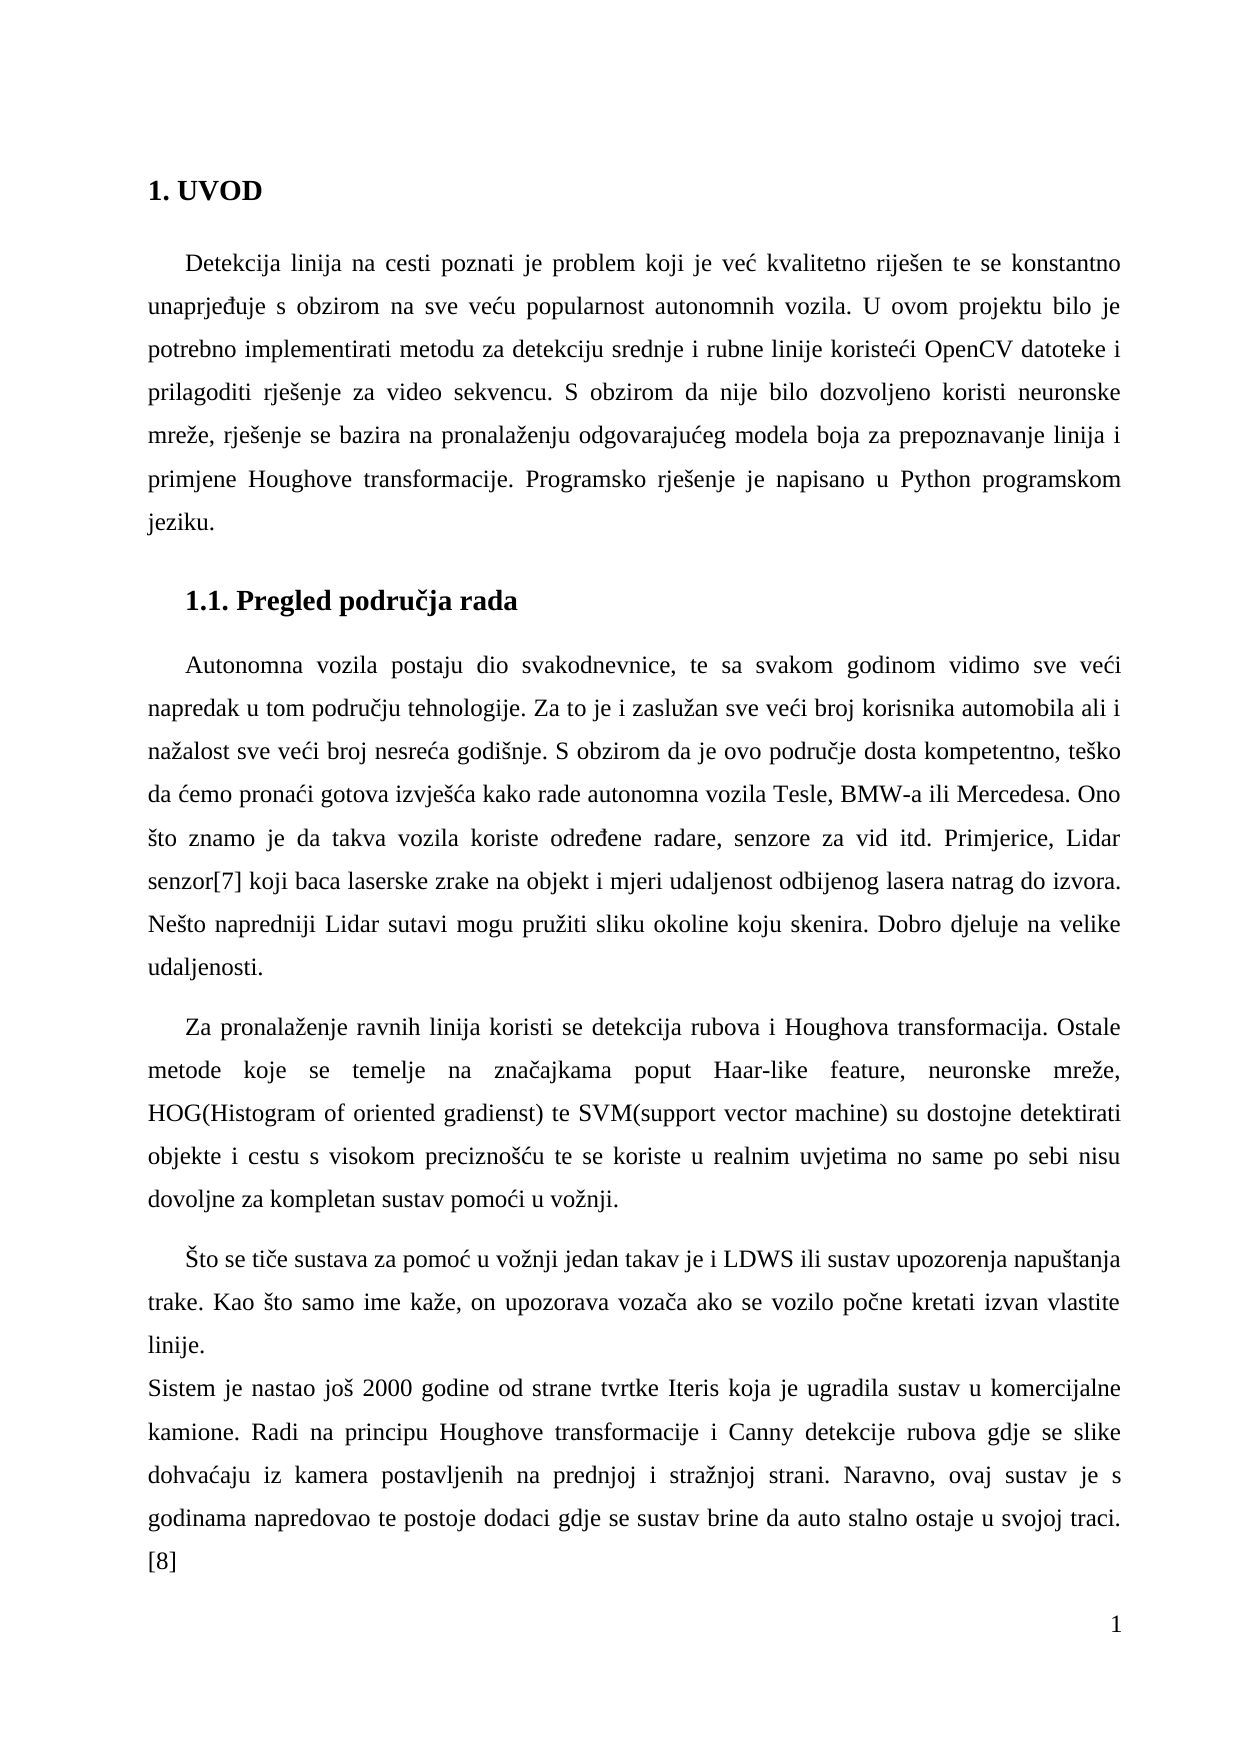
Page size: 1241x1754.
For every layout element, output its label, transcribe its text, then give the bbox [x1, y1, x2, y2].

subtitle UVOD [148, 173, 1122, 206]
text Što se tiče sustava za pomoć u vožnji jedan takav je i LDWS ili sustav upozorenja napuštanja trake. Kao što samo ime kaže, on upozorava vozača ako se vozilo počne kretati izvan vlastite linije. Sistem je nastao još 2000 godine od strane tvrtke Iteris koja je ugradila sustav u komercijalne kamione. Radi na principu Houghove transformacije i Canny detekcije rubova gdje se slike dohvaćaju iz kamera postavljenih na prednjoj i stražnjoj strani. Naravno, ovaj sustav je s godinama napredovao te postoje dodaci gdje se sustav brine da auto stalno ostaje u svojoj traci.[8] [148, 1244, 1122, 1575]
text Autonomna vozila postaju dio svakodnevnice, te sa svakom godinom vidimo sve veći napredak u tom području tehnologije. Za to je i zaslužan sve veći broj korisnika automobila ali i nažalost sve veći broj nesreća godišnje. S obzirom da je ovo područje dosta kompetentno, teško da ćemo pronaći gotova izvješća kako rade autonomna vozila Tesle, BMW-a ili Mercedesa. Ono što znamo je da takva vozila koriste određene radare, senzore za vid itd. Primjerice, Lidar senzor[7] koji baca laserske zrake na objekt i mjeri udaljenost odbijenog lasera natrag do izvora. Nešto napredniji Lidar sutavi mogu pružiti sliku okoline koju skenira. Dobro djeluje na velike udaljenosti. [148, 650, 1122, 981]
subtitle Pregled područja rada [185, 583, 1122, 617]
text Za pronalaženje ravnih linija koristi se detekcija rubova i Houghova transformacija. Ostale metode koje se temelje na značajkama poput Haar-like feature, neuronske mreže, HOG(Histogram of oriented gradienst) te SVM(support vector machine) su dostojne detektirati objekte i cestu s visokom preciznošću te se koriste u realnim uvjetima no same po sebi nisu dovoljne za kompletan sustav pomoći u vožnji. [148, 1012, 1122, 1213]
text Detekcija linija na cesti poznati je problem koji je već kvalitetno riješen te se konstantno unaprjeđuje s obzirom na sve veću popularnost autonomnih vozila. U ovom projektu bilo je potrebno implementirati metodu za detekciju srednje i rubne linije koristeći OpenCV datoteke i prilagoditi rješenje za video sekvencu. S obzirom da nije bilo dozvoljeno koristi neuronske mreže, rješenje se bazira na pronalaženju odgovarajućeg modela boja za prepoznavanje linija i primjene Houghove transformacije. Programsko rješenje je napisano u Python programskom jeziku. [148, 248, 1122, 536]
